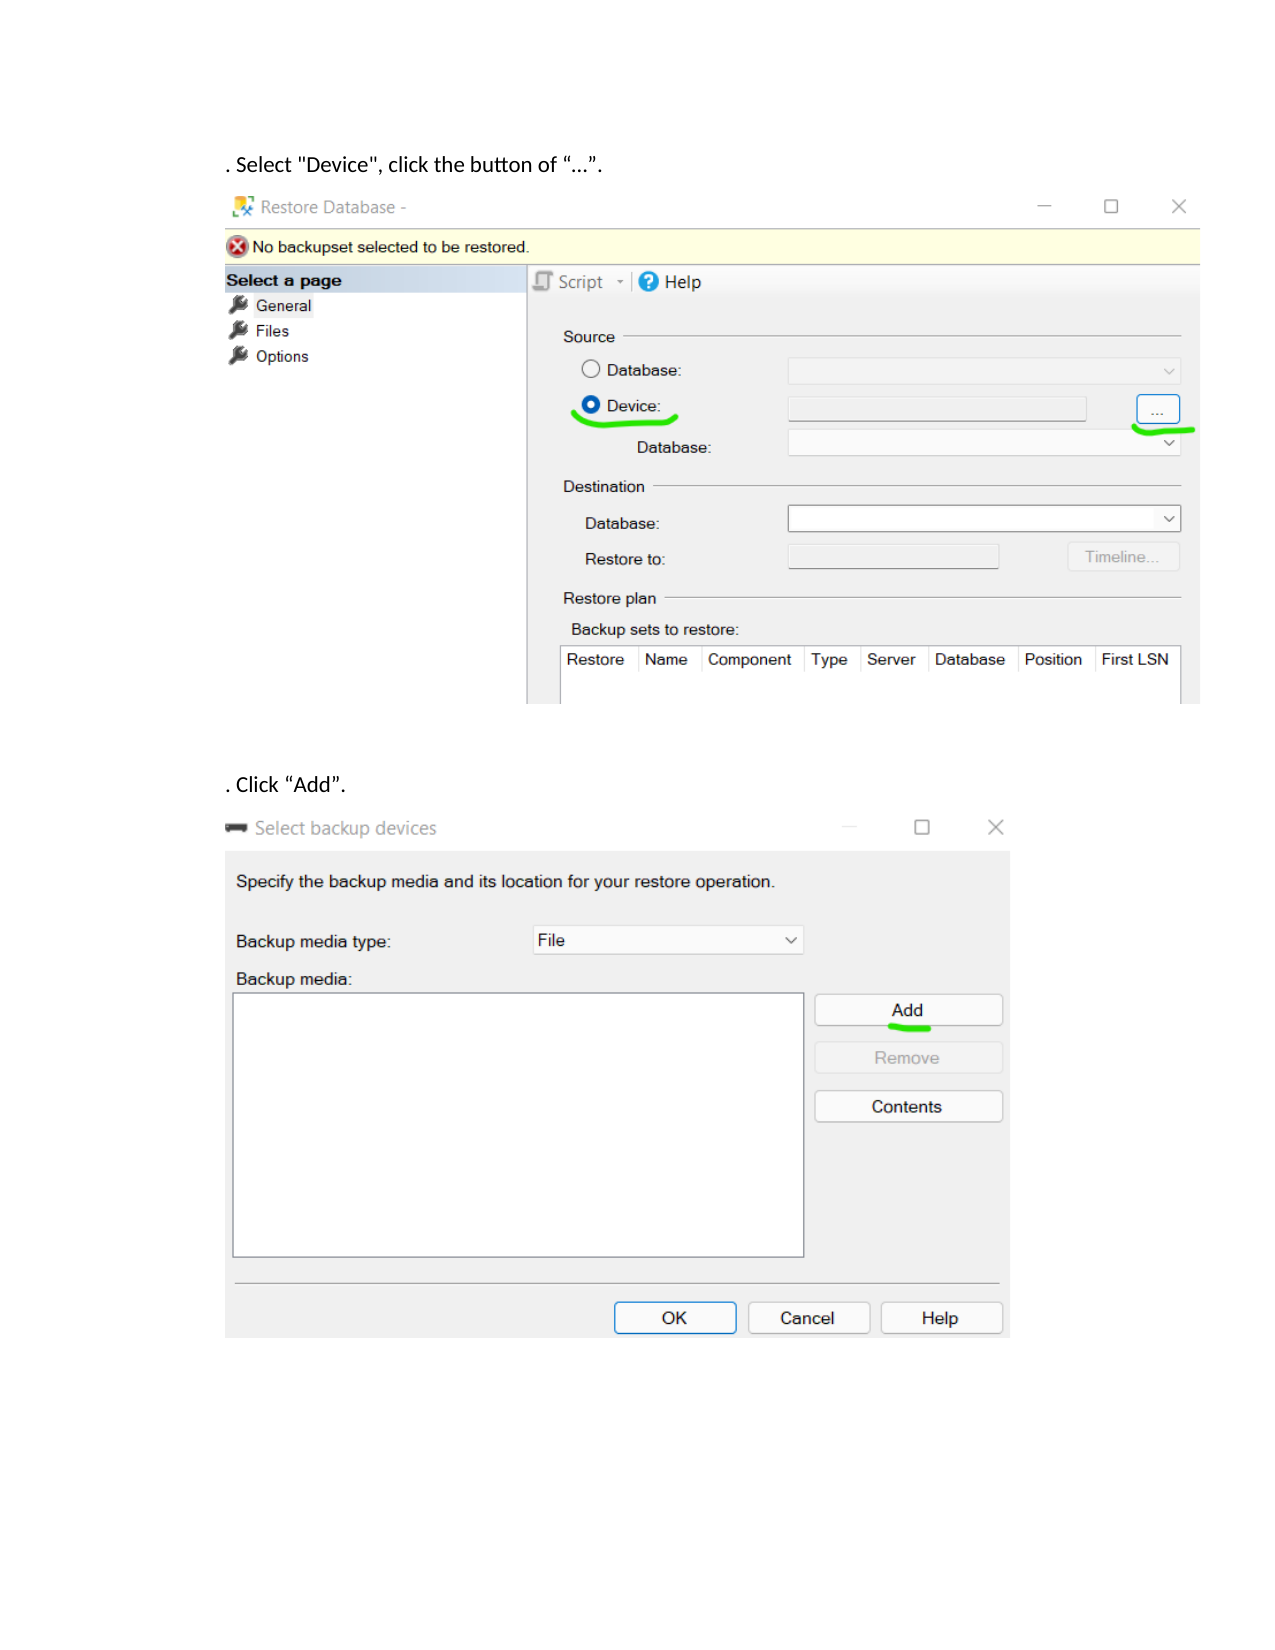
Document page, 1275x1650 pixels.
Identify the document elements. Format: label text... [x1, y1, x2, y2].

text . Select "Device", click the button of “…”. [150, 150, 1125, 178]
picture [225, 196, 1200, 704]
text . Click “Add”. [150, 770, 1125, 798]
picture [225, 816, 1011, 1338]
